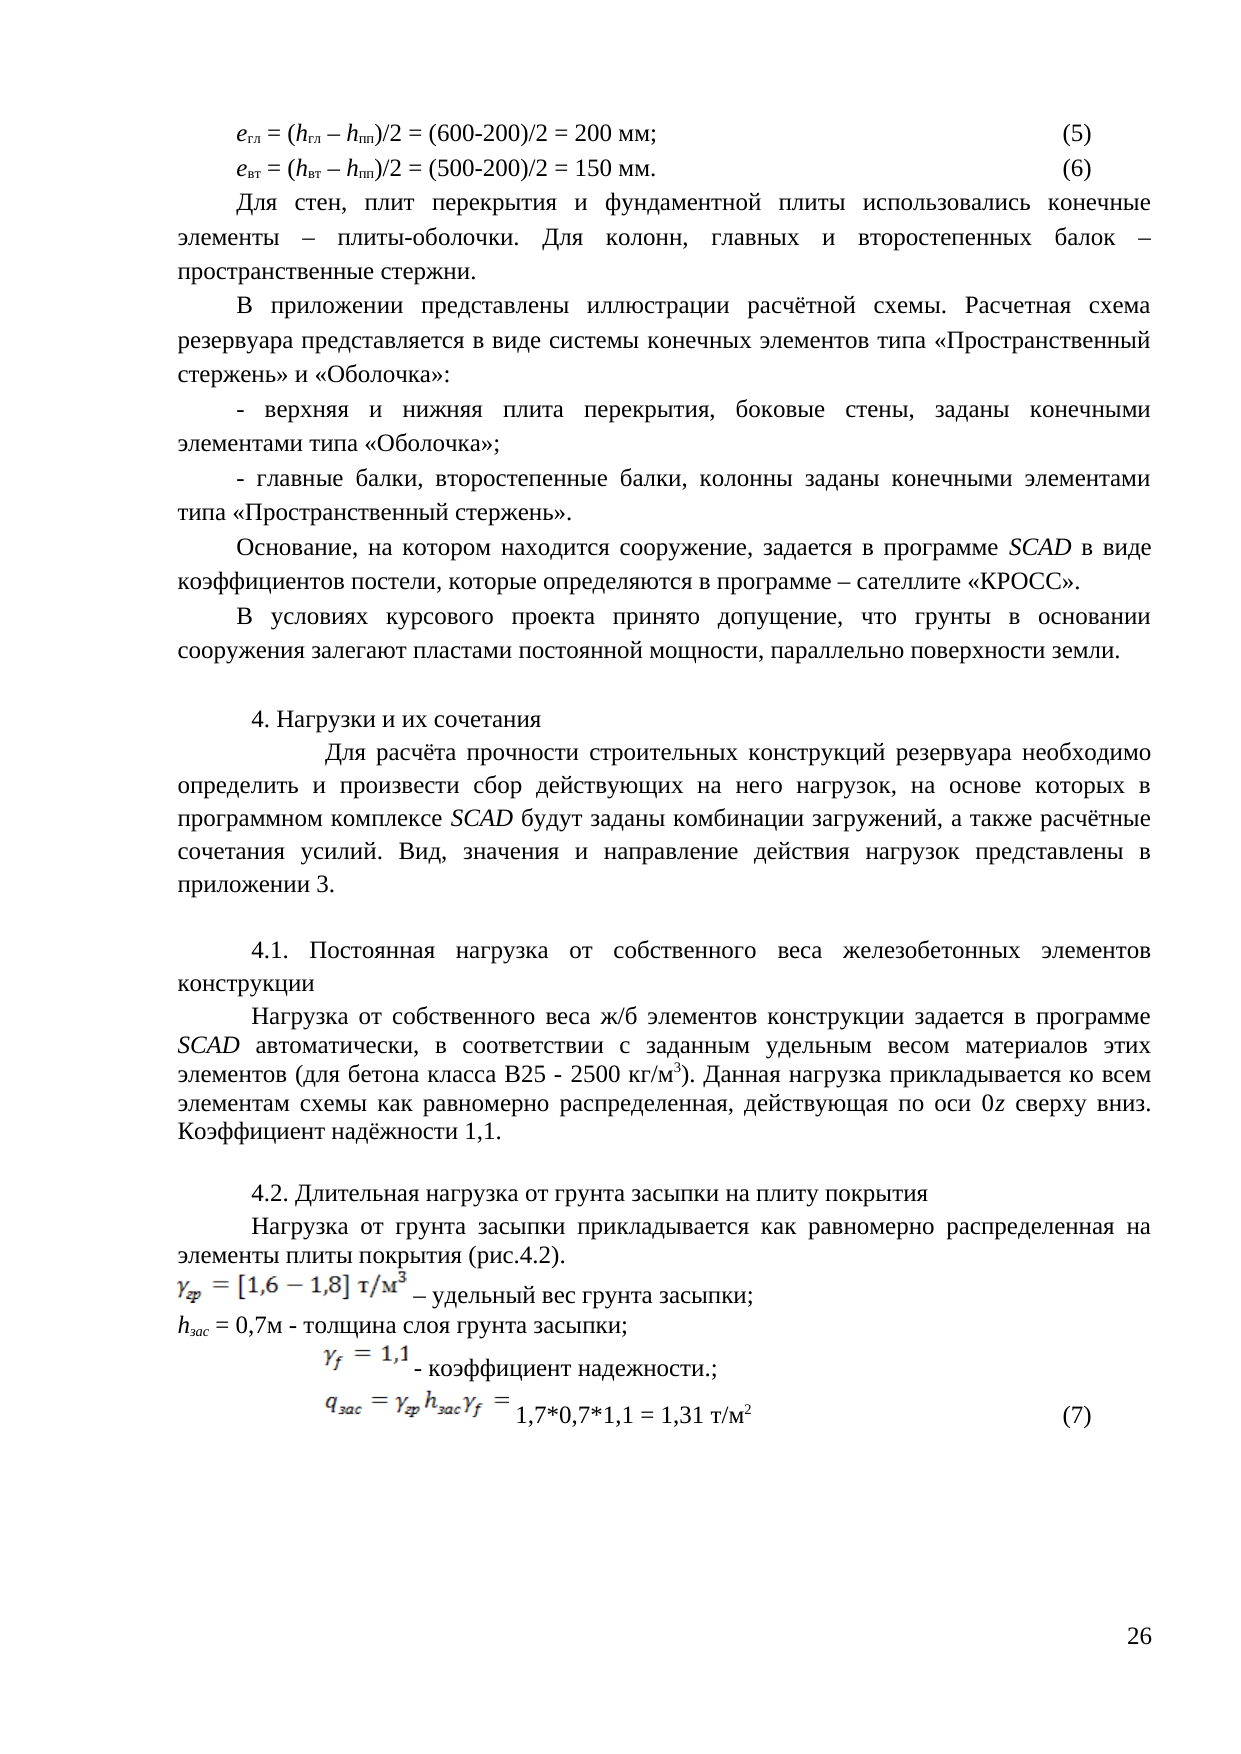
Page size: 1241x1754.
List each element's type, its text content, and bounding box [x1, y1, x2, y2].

text 4.2. Длительная нагрузка от грунта засыпки на плиту покрытия [177, 1178, 1152, 1207]
picture [251, 1386, 509, 1424]
text hзас = 0,7м - толщина слоя грунта засыпки; [177, 1310, 1152, 1339]
text - коэффициент надежности.; [177, 1339, 1152, 1382]
picture [177, 1268, 407, 1303]
text - верхняя и нижняя плита перекрытия, боковые стены, заданы конечными элементами типа «Оболочка»; [177, 394, 1152, 457]
text евт = (hвт – hпп)/2 = (500-200)/2 = 150 мм. (6) [177, 153, 1152, 181]
text Для стен, плит перекрытия и фундаментной плиты использовались конечные элементы – плиты-оболочки. Для колонн, главных и второстепенных балок – пространственные стержни. [177, 187, 1152, 285]
text - главные балки, второстепенные балки, колонны заданы конечными элементами типа «Пространственный стержень». [177, 463, 1152, 526]
text Основание, на котором находится сооружение, задается в программе SCAD в виде коэффициентов постели, которые определяются в программе – сателлите «КРОСС». [177, 532, 1152, 595]
text В приложении представлены иллюстрации расчётной схемы. Расчетная схема резервуара представляется в виде системы конечных элементов типа «Пространственный стержень» и «Оболочка»: [177, 291, 1152, 388]
picture [251, 1339, 408, 1377]
text – удельный вес грунта засыпки; [177, 1269, 1152, 1310]
text 1,7*0,7*1,1 = 1,31 т/м2 (7) [177, 1386, 1152, 1429]
text 4.1. Постоянная нагрузка от собственного веса железобетонных элементов конструкции [177, 935, 1152, 997]
text егл = (hгл – hпп)/2 = (600-200)/2 = 200 мм; (5) [177, 118, 1152, 147]
text В условиях курсового проекта принято допущение, что грунты в основании сооружения залегают пластами постоянной мощности, параллельно поверхности земли. [177, 601, 1152, 664]
text Для расчёта прочности строительных конструкций резервуара необходимо определить и произвести сбор действующих на него нагрузок, на основе которых в программном комплексе SCAD будут заданы комбинации загружений, а также расчётные сочетания усилий. Вид, значения и направление действия нагрузок представлены в приложении 3. [177, 737, 1152, 898]
text 4. Нагрузки и их сочетания [177, 704, 1152, 733]
text Нагрузка от собственного веса ж/б элементов конструкции задается в программе SCAD автоматически, в соответствии с заданным удельным весом материалов этих элементов (для бетона класса В25 - 2500 кг/м3). Данная нагрузка прикладывается ко всем элементам схемы как равномерно распределенная, действующая по оси 0z сверху вниз. Коэффициент надёжности 1,1. [177, 1001, 1152, 1145]
text Нагрузка от грунта засыпки прикладывается как равномерно распределенная на элементы плиты покрытия (рис.4.2). [177, 1211, 1152, 1269]
